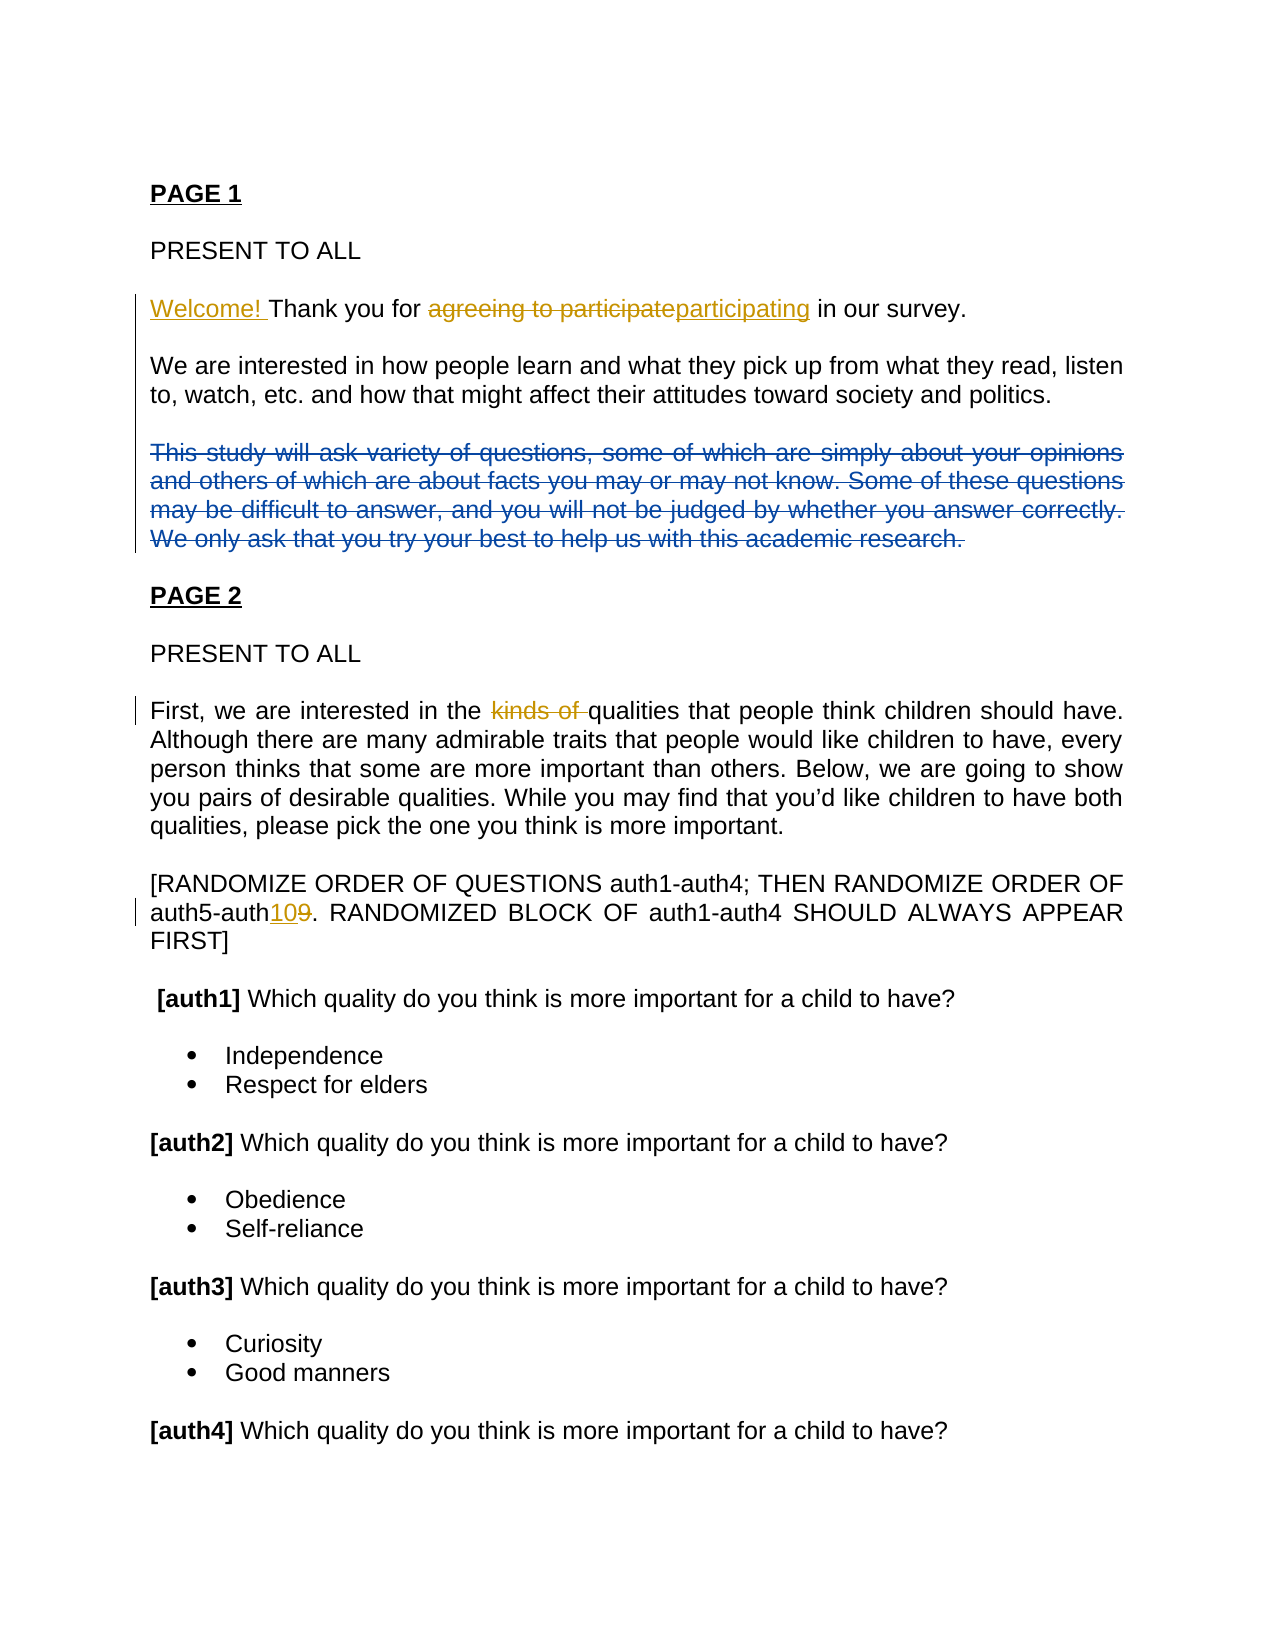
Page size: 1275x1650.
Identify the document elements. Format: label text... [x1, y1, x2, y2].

text PAGE 2 [150, 581, 1125, 610]
text PAGE 1 [150, 179, 1125, 207]
list Respect for elders [187, 1070, 1125, 1099]
text PRESENT TO ALL [150, 639, 1125, 667]
text First, we are interested in the qualities that people think children should have. Although there are many admirable traits that people would like children to have, every person thinks that some are more important than others. Below, we are going to show you pairs of desirable qualities. While you may find that you’d like children to have both qualities, please pick the one you think is more important. [150, 696, 1125, 840]
text [auth1] Which quality do you think is more important for a child to have? [150, 984, 1125, 1012]
text Thank you for in our survey. [150, 294, 1125, 322]
list Good manners [187, 1358, 1125, 1387]
text [auth2] Which quality do you think is more important for a child to have? [150, 1128, 1125, 1156]
text We are interested in how people learn and what they pick up from what they read, listen to, watch, etc. and how that might affect their attitudes toward society and politics. [150, 351, 1125, 409]
list Curiosity [187, 1329, 1125, 1358]
text PRESENT TO ALL [150, 236, 1125, 265]
text [auth4] Which quality do you think is more important for a child to have? [150, 1416, 1125, 1444]
text [auth3] Which quality do you think is more important for a child to have? [150, 1272, 1125, 1300]
list Obedience [187, 1185, 1125, 1214]
text [RANDOMIZE ORDER OF QUESTIONS auth1-auth4; THEN RANDOMIZE ORDER OF auth5-auth. RANDOMIZED BLOCK OF auth1-auth4 SHOULD ALWAYS APPEAR FIRST] [150, 869, 1125, 955]
list Self-reliance [187, 1214, 1125, 1243]
list Independence [187, 1041, 1125, 1070]
